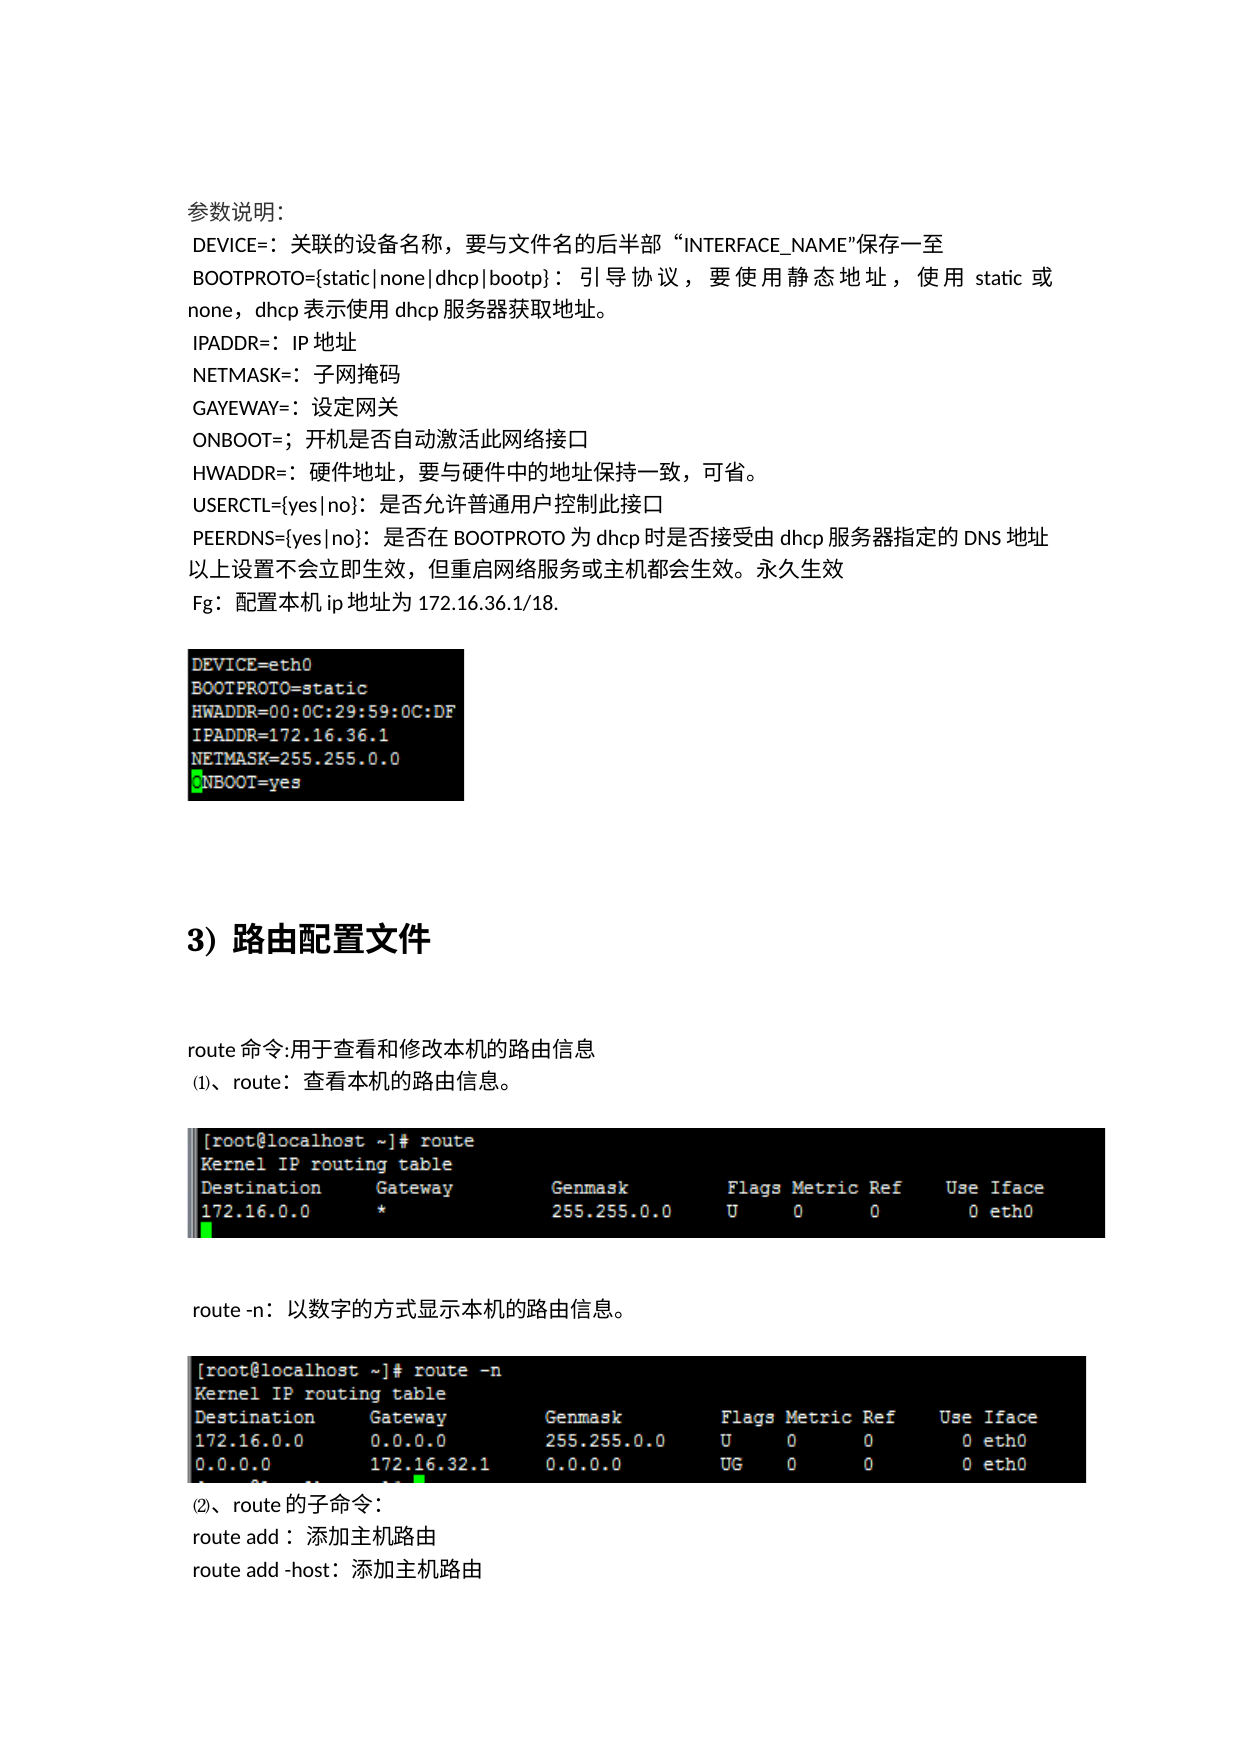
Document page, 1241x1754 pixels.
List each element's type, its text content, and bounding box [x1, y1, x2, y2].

text ⑴、route：查看本机的路由信息。 [187, 1064, 1053, 1096]
text route add -host：添加主机路由 [187, 1551, 1053, 1584]
picture [187, 649, 465, 801]
text Fg：配置本机ip地址为172.16.36.1/18. [187, 584, 1053, 617]
text route命令:用于查看和修改本机的路由信息 [187, 1031, 1053, 1064]
text PEERDNS={yes|no}：是否在BOOTPROTO为dhcp时是否接受由dhcp服务器指定的DNS地址 [187, 519, 1053, 552]
text NETMASK=：子网掩码 [187, 357, 1053, 389]
text HWADDR=：硬件地址，要与硬件中的地址保持一致，可省。 [187, 454, 1053, 487]
picture [187, 1356, 1087, 1483]
text route add ：添加主机路由 [187, 1519, 1053, 1551]
text USERCTL={yes|no}：是否允许普通用户控制此接口 [187, 487, 1053, 519]
picture [187, 1128, 1105, 1238]
text ONBOOT=；开机是否自动激活此网络接口 [187, 422, 1053, 454]
text route -n：以数字的方式显示本机的路由信息。 [187, 1291, 1053, 1324]
text GAYEWAY=：设定网关 [187, 389, 1053, 422]
text ⑵、route的子命令： [187, 1486, 1053, 1519]
subtitle 路由配置文件 [187, 904, 1053, 969]
text BOOTPROTO={static|none|dhcp|bootp}：引导协议，要使用静态地址，使用static或none，dhcp表示使用dhcp服务器获取地址。 [187, 259, 1053, 324]
text 以上设置不会立即生效，但重启网络服务或主机都会生效。永久生效 [187, 552, 1053, 584]
text DEVICE=：关联的设备名称，要与文件名的后半部“INTERFACE_NAME”保存一至 [187, 227, 1053, 259]
text IPADDR=：IP地址 [187, 324, 1053, 357]
text 参数说明： [187, 194, 1053, 227]
